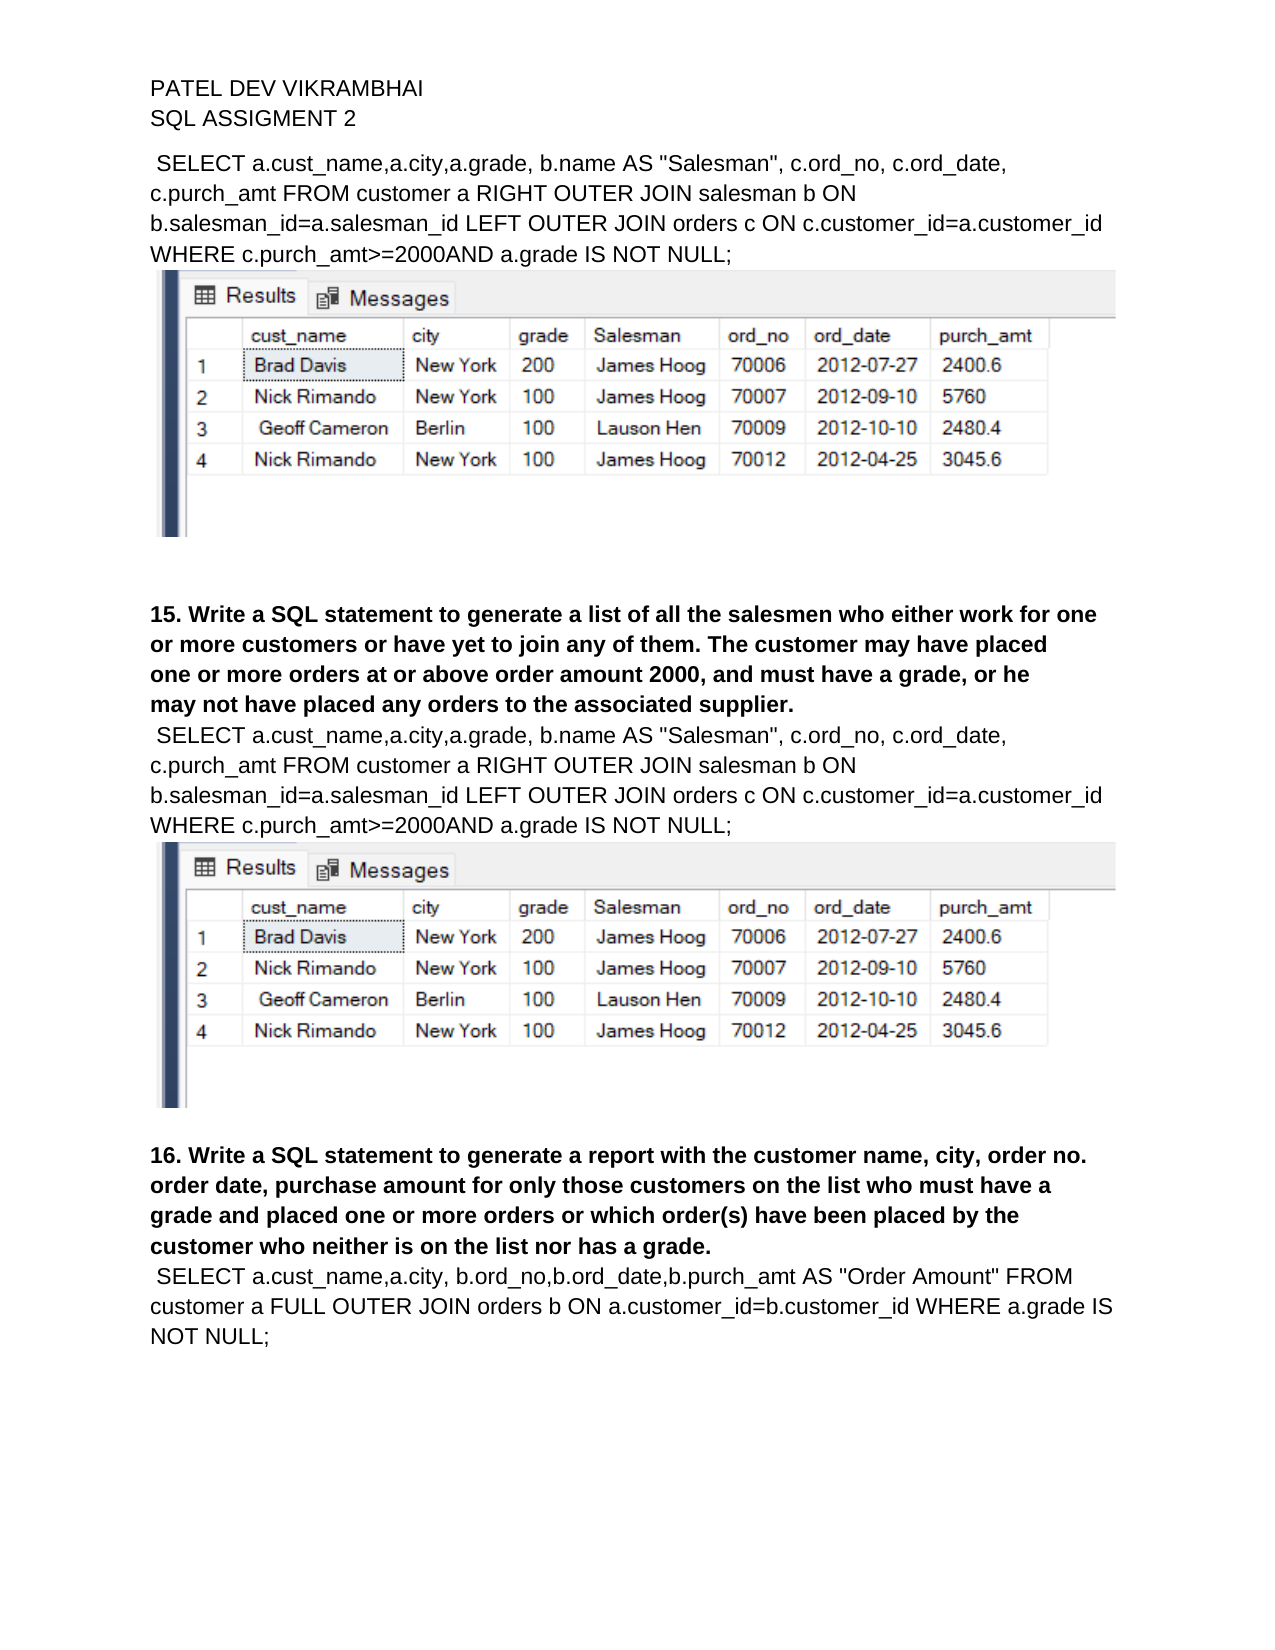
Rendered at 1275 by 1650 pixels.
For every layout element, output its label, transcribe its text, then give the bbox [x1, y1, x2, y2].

text SELECT a.cust_name,a.city,a.grade, b.name AS "Salesman", c.ord_no, c.ord_date, c.purch_amt FROM customer a RIGHT OUTER JOIN salesman b ON b.salesman_id=a.salesman_id LEFT OUTER JOIN orders c ON c.customer_id=a.customer_id WHERE c.purch_amt>=2000AND a.grade IS NOT NULL; [150, 722, 1125, 838]
text or more customers or have yet to join any of them. The customer may have placed [150, 631, 1125, 657]
text one or more orders at or above order amount 2000, and must have a grade, or he [150, 661, 1125, 687]
picture [156, 842, 1116, 1108]
text SELECT a.cust_name,a.city,a.grade, b.name AS "Salesman", c.ord_no, c.ord_date, c.purch_amt FROM customer a RIGHT OUTER JOIN salesman b ON b.salesman_id=a.salesman_id LEFT OUTER JOIN orders c ON c.customer_id=a.customer_id WHERE c.purch_amt>=2000AND a.grade IS NOT NULL; [150, 150, 1125, 267]
text customer who neither is on the list nor has a grade. [150, 1233, 1125, 1259]
text 15. Write a SQL statement to generate a list of all the salesmen who either work for one [150, 601, 1125, 627]
text grade and placed one or more orders or which order(s) have been placed by the [150, 1202, 1125, 1229]
text may not have placed any orders to the associated supplier. [150, 691, 1125, 718]
text 16. Write a SQL statement to generate a report with the customer name, city, order no. [150, 1142, 1125, 1168]
picture [156, 270, 1116, 537]
text order date, purchase amount for only those customers on the list who must have a [150, 1172, 1125, 1199]
text SELECT a.cust_name,a.city, b.ord_no,b.ord_date,b.purch_amt AS "Order Amount" FROM customer a FULL OUTER JOIN orders b ON a.customer_id=b.customer_id WHERE a.grade IS NOT NULL; [150, 1263, 1125, 1350]
